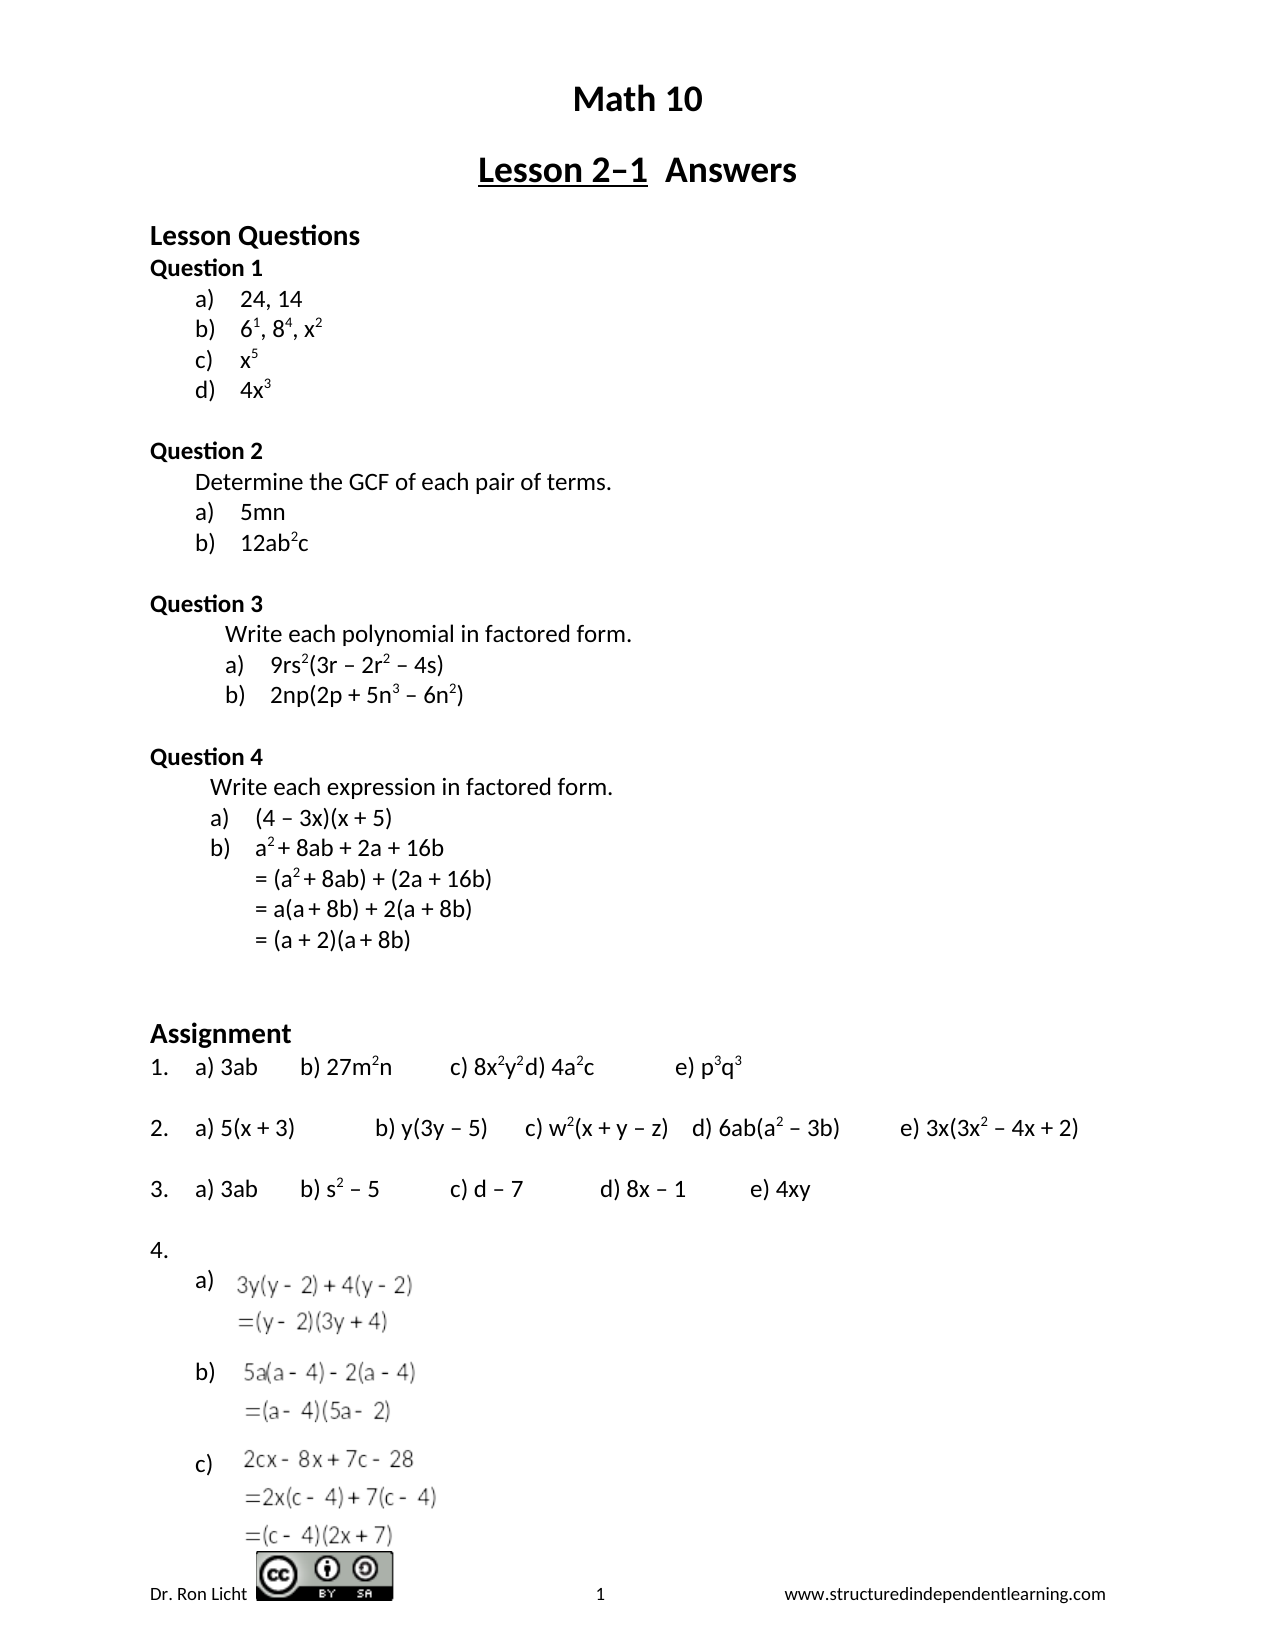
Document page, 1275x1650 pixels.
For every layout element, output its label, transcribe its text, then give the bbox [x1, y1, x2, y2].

text b) [195, 1356, 1125, 1387]
text a) 5mn [195, 496, 1125, 527]
text 1. a) 3ab b) 27m2n c) 8x2y2 d) 4a2c e) p3q3 [150, 1051, 1125, 1081]
text = a(a + 8b) + 2(a + 8b) [210, 893, 1125, 924]
text d) 4x3 [195, 374, 1125, 405]
text c) [195, 1448, 1125, 1478]
text a) (4 – 3x)(x + 5) [210, 802, 1125, 832]
text Assignment [150, 1015, 1125, 1051]
text 4. [150, 1234, 1125, 1264]
text a) 24, 14 [195, 283, 1125, 313]
text a) 9rs2(3r – 2r2 – 4s) [225, 649, 1125, 679]
text Write each expression in factored form. [210, 771, 1125, 802]
title Lesson 2–1 Answers [150, 146, 1125, 192]
text Lesson Questions [150, 217, 1125, 252]
text Write each polynomial in factored form. [225, 618, 1125, 649]
text 3. a) 3ab b) s2 – 5 c) d – 7 d) 8x – 1 e) 4xy [150, 1173, 1125, 1203]
text Determine the GCF of each pair of terms. [195, 466, 1125, 496]
text b) 2np(2p + 5n3 – 6n2) [225, 679, 1125, 710]
text b) 12ab2c [195, 527, 1125, 557]
text Question 2 [150, 435, 1125, 466]
text Question 4 [150, 741, 1125, 771]
text Question 3 [150, 588, 1125, 618]
text b) a2 + 8ab + 2a + 16b [210, 832, 1125, 863]
picture [256, 1551, 394, 1601]
text b) 61, 84, x2 [195, 313, 1125, 344]
text a) [195, 1264, 1125, 1295]
text Question 1 [150, 252, 1125, 283]
text 2. a) 5(x + 3) b) y(3y – 5) c) w2(x + y – z) d) 6ab(a2 – 3b) e) 3x(3x2 – 4x + 2) [150, 1112, 1125, 1142]
text = (a2 + 8ab) + (2a + 16b) [210, 863, 1125, 893]
text c) x5 [195, 344, 1125, 374]
title Math 10 [150, 75, 1125, 121]
text = (a + 2)(a + 8b) [210, 924, 1125, 954]
